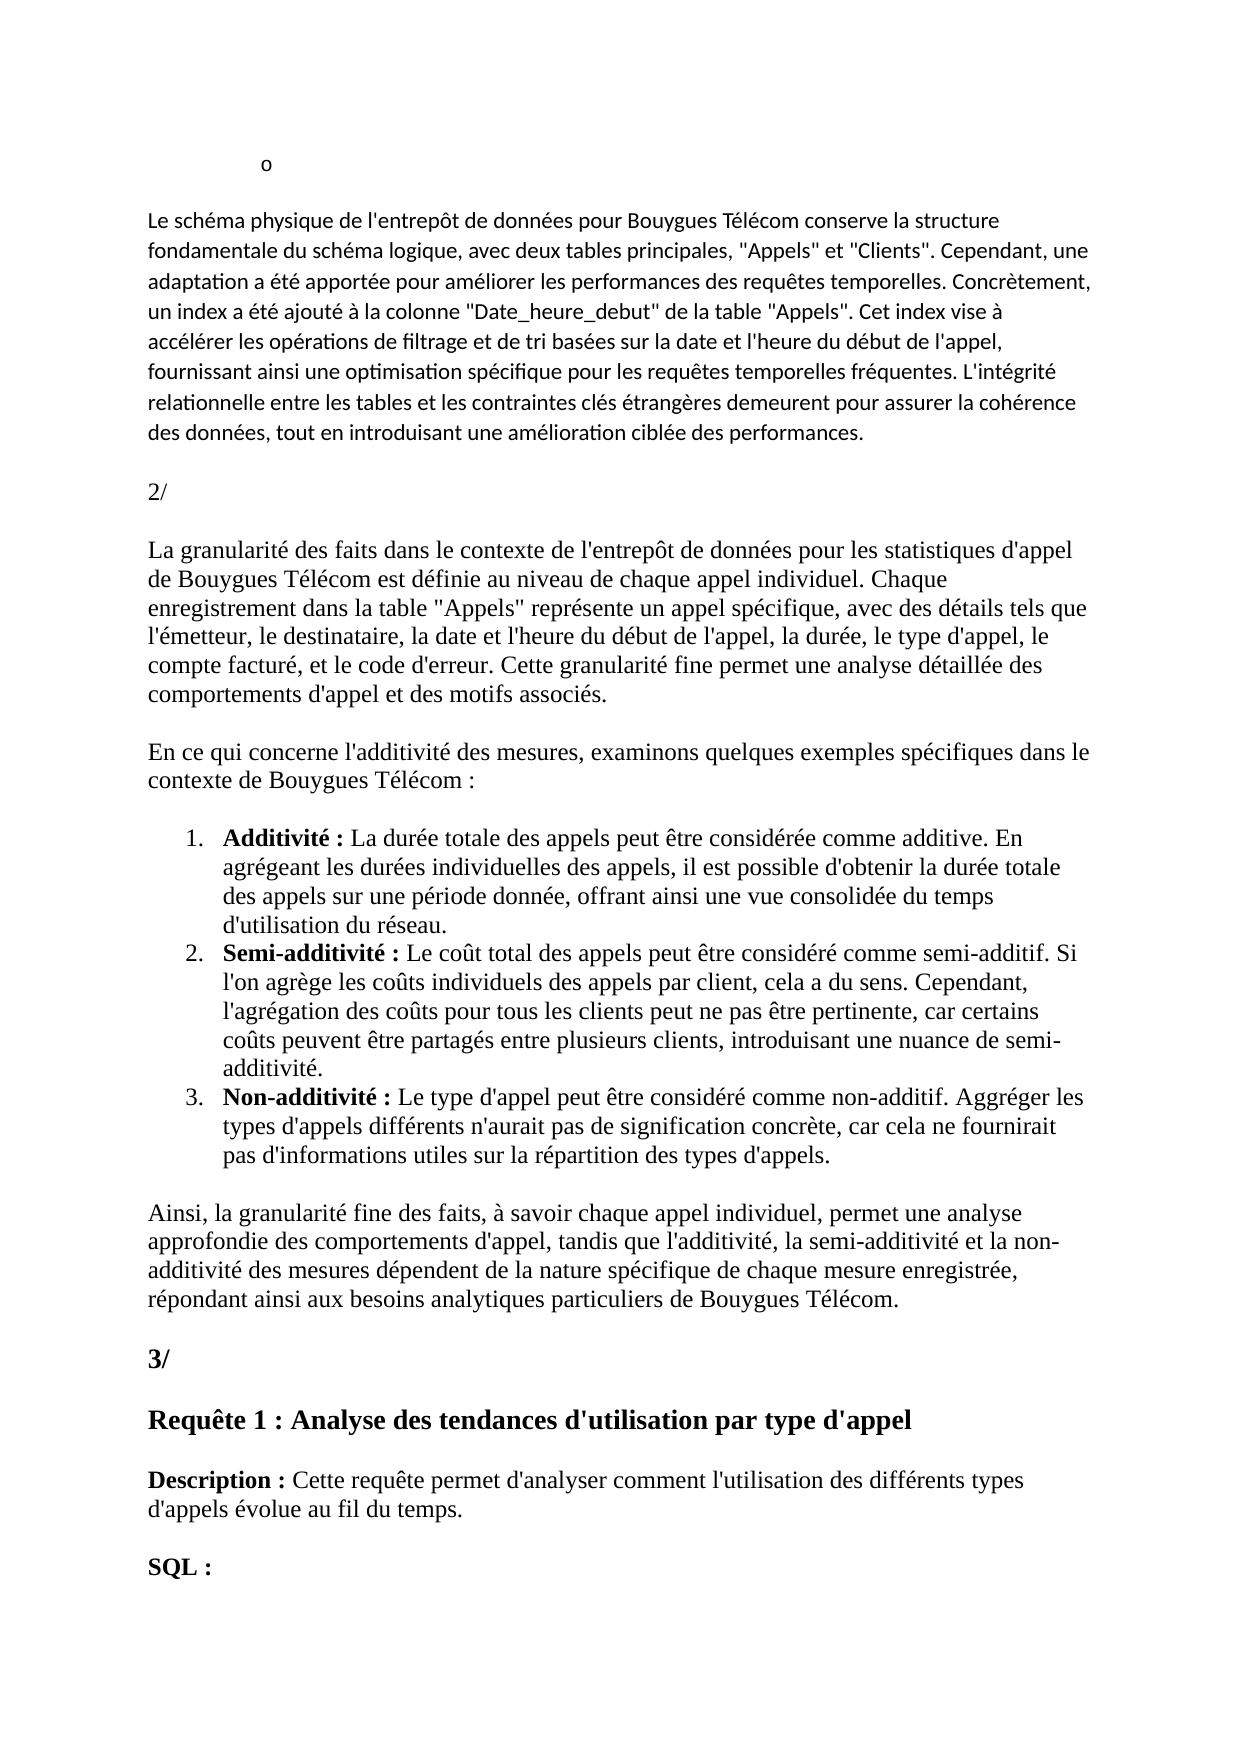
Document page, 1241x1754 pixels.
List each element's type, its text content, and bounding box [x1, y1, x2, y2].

text En ce qui concerne l'additivité des mesures, examinons quelques exemples spécifiques dans le contexte de Bouygues Télécom : [148, 737, 1093, 794]
list Semi-additivité : Le coût total des appels peut être considéré comme semi-additif. Si l'on agrège les coûts individuels des appels par client, cela a du sens. Cependant, l'agrégation des coûts pour tous les clients peut ne pas être pertinente, car certains coûts peuvent être partagés entre plusieurs clients, introduisant une nuance de semi-additivité. [185, 968, 1093, 1111]
text Le schéma physique de l'entrepôt de données pour Bouygues Télécom conserve la structure fondamentale du schéma logique, avec deux tables principales, "Appels" et "Clients". Cependant, une adaptation a été apportée pour améliorer les performances des requêtes temporelles. Concrètement, un index a été ajouté à la colonne "Date_heure_debut" de la table "Appels". Cet index vise à accélérer les opérations de filtrage et de tri basées sur la date et l'heure du début de l'appel, fournissant ainsi une optimisation spécifique pour les requêtes temporelles fréquentes. L'intégrité relationnelle entre les tables et les contraintes clés étrangères demeurent pour assurer la cohérence des données, tout en introduisant une amélioration ciblée des performances. [148, 206, 1093, 446]
list Non-additivité : Le type d'appel peut être considéré comme non-additif. Aggréger les types d'appels différents n'aurait pas de signification concrète, car cela ne fournirait pas d'informations utiles sur la répartition des types d'appels. [185, 1141, 1093, 1227]
text La granularité des faits dans le contexte de l'entrepôt de données pour les statistiques d'appel de Bouygues Télécom est définie au niveau de chaque appel individuel. Chaque enregistrement dans la table "Appels" représente un appel spécifique, avec des détails tels que l'émetteur, le destinataire, la date et l'heure du début de l'appel, la durée, le type d'appel, le compte facturé, et le code d'erreur. Cette granularité fine permet une analyse détaillée des comportements d'appel et des motifs associés. [148, 535, 1093, 708]
text 2/ [148, 477, 1093, 506]
text Ainsi, la granularité fine des faits, à savoir chaque appel individuel, permet une analyse approfondie des comportements d'appel, tandis que l'additivité, la semi-additivité et la non-additivité des mesures dépendent de la nature spécifique de chaque mesure enregistrée, répondant ainsi aux besoins analytiques particuliers de Bouygues Télécom. [148, 1256, 1093, 1371]
text Description : Cette requête permet d'analyser comment l'utilisation des différents types d'appels évolue au fil du temps. [148, 1523, 1093, 1581]
subtitle Requête 1 : Analyse des tendances d'utilisation par type d'appel [148, 1462, 1093, 1494]
subtitle 3/ [148, 1400, 1093, 1432]
list Additivité : La durée totale des appels peut être considérée comme additive. En agrégeant les durées individuelles des appels, il est possible d'obtenir la durée totale des appels sur une période donnée, offrant ainsi une vue consolidée du temps d'utilisation du réseau. [185, 823, 1093, 938]
